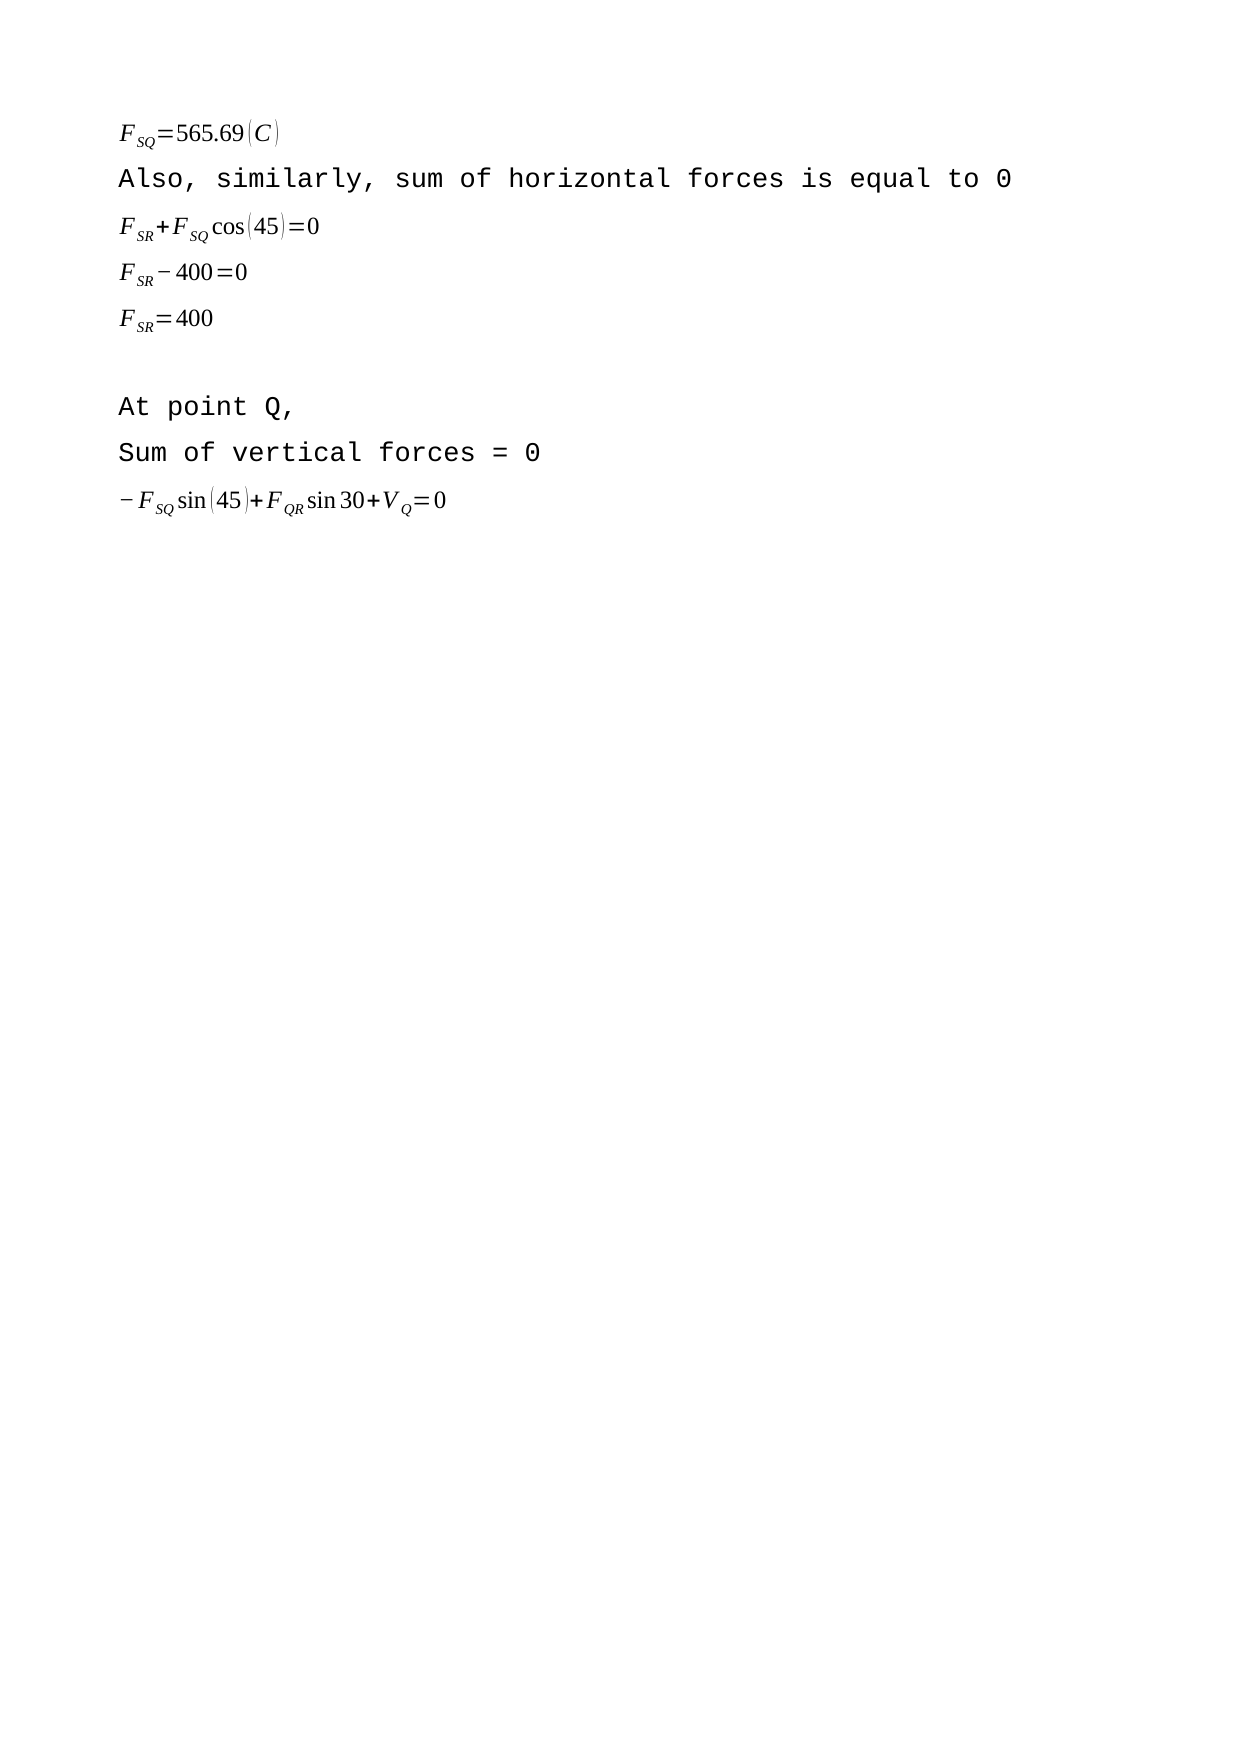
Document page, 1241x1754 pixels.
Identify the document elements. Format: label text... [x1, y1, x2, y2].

text Sum of vertical forces = 0 [118, 438, 1122, 469]
text At point Q, [118, 392, 1122, 423]
text Also, similarly, sum of horizontal forces is equal to 0 [118, 165, 1122, 196]
